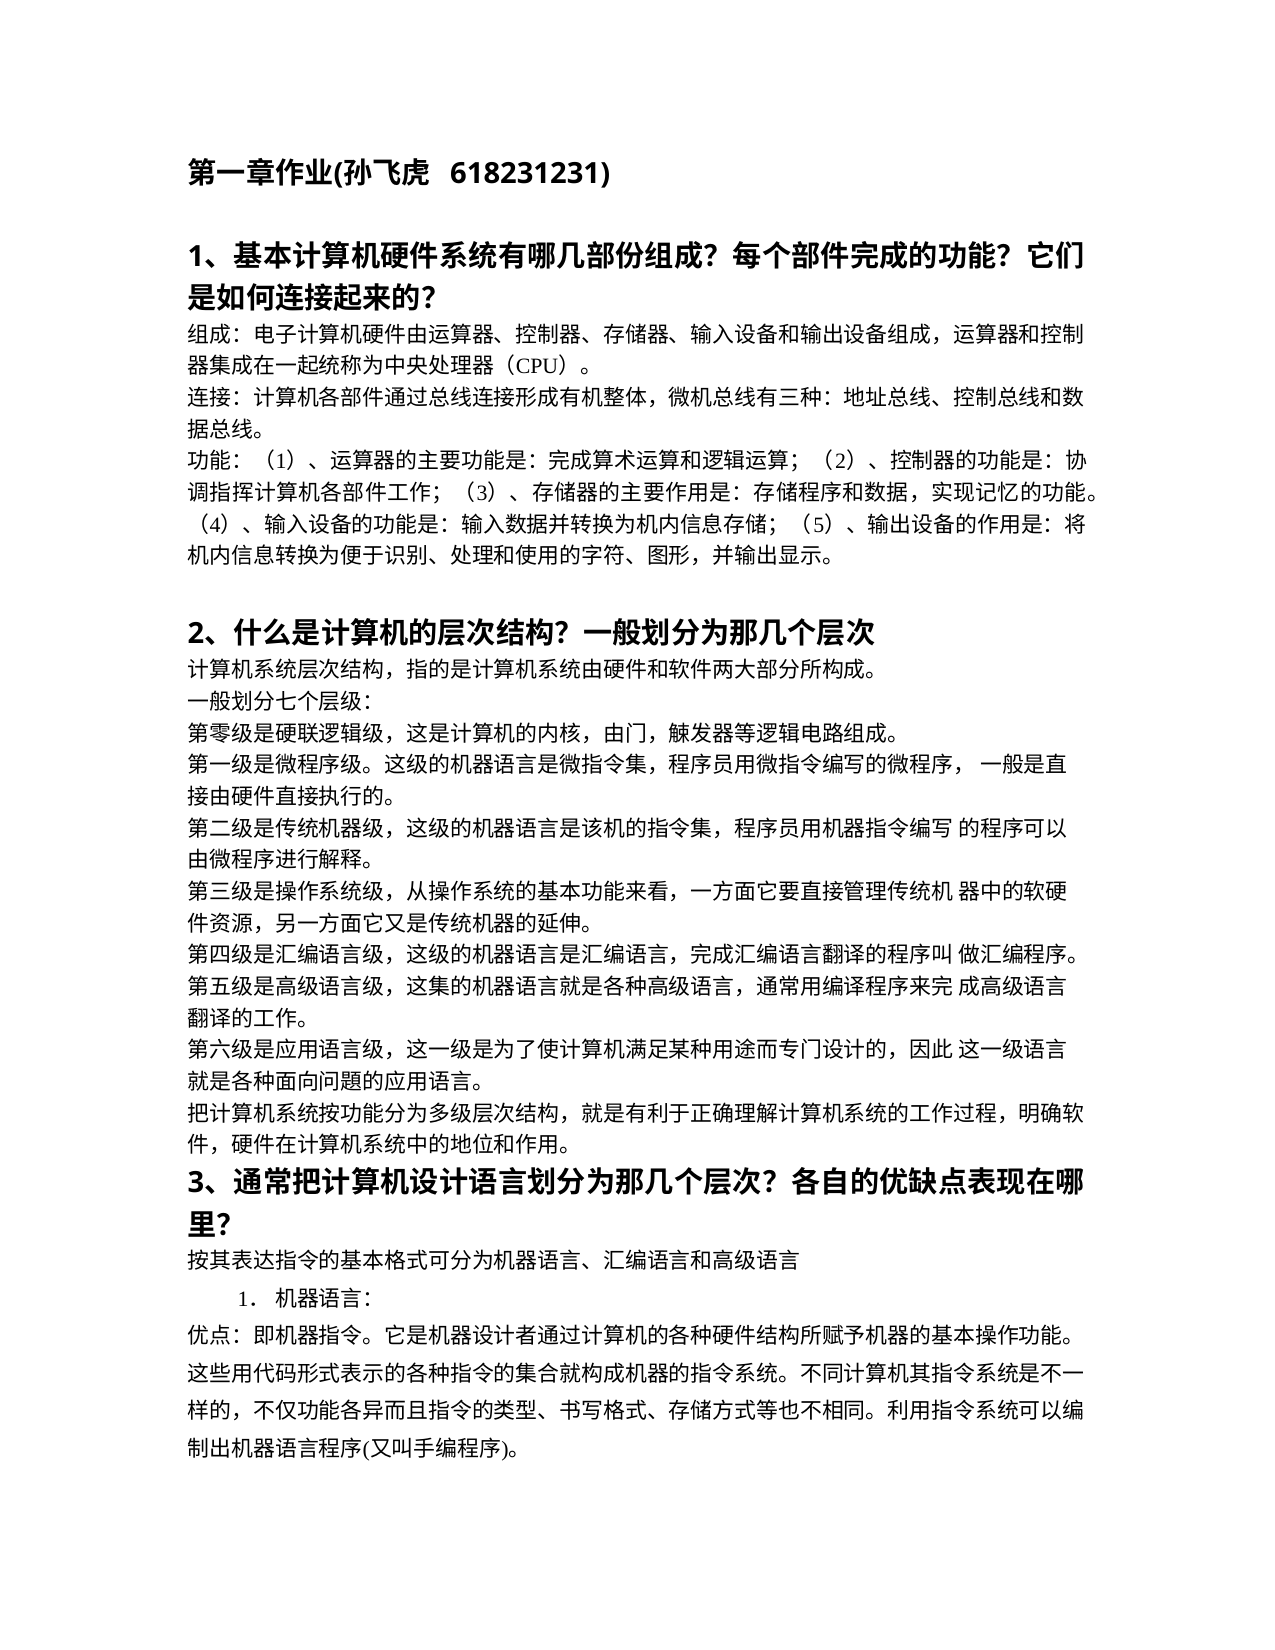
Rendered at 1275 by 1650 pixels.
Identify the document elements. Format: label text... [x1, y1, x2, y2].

text 2、什么是计算机的层次结构？一般划分为那几个层次 [187, 610, 1087, 652]
text 功能：（1）、运算器的主要功能是：完成算术运算和逻辑运算；（2）、控制器的功能是：协调指挥计算机各部件工作；（3）、存储器的主要作用是：存储程序和数据，实现记忆的功能。（4）、输入设备的功能是：输入数据并转换为机内信息存储；（5）、输出设备的作用是：将机内信息转换为便于识别、处理和使用的字符、图形，并输出显示。 [187, 443, 1087, 570]
text 优点：即机器指令。它是机器设计者通过计算机的各种硬件结构所赋予机器的基本操作功能。这些用代码形式表示的各种指令的集合就构成机器的指令系统。不同计算机其指令系统是不一样的，不仅功能各异而且指令的类型、书写格式、存储方式等也不相同。利用指令系统可以编制出机器语言程序(又叫手编程序)。 [187, 1313, 1087, 1463]
text 按其表达指令的基本格式可分为机器语言、汇编语言和高级语言 [187, 1243, 1087, 1275]
text 3、通常把计算机设计语言划分为那几个层次？各自的优缺点表现在哪里？ [187, 1159, 1087, 1243]
text 第零级是硬联逻辑级，这是计算机的内核，由门，觫发器等逻辑电路组成。 第一级是微程序级。这级的机器语言是微指令集，程序员用微指令编写的微程序， 一般是直接由硬件直接执行的。 第二级是传统机器级，这级的机器语言是该机的指令集，程序员用机器指令编写 的程序可以由微程序进行解释。 第三级是操作系统级，从操作系统的基本功能来看，一方面它要直接管理传统机 器中的软硬件资源，另一方面它又是传统机器的延伸。 第四级是汇编语言级，这级的机器语言是汇编语言，完成汇编语言翻译的程序叫 做汇编程序。 第五级是高级语言级，这集的机器语言就是各种高级语言，通常用编译程序来完 成高级语言翻译的工作。 第六级是应用语言级，这一级是为了使计算机满足某种用途而专门设计的，因此 这一级语言就是各种面向问題的应用语言。 把计算机系统按功能分为多级层次结构，就是有利于正确理解计算机系统的工作过程，明确软件，硬件在计算机系统中的地位和作用。 [187, 716, 1087, 1159]
text 一般划分七个层级： [187, 684, 1087, 716]
text 计算机系统层次结构，指的是计算机系统由硬件和软件两大部分所构成。 [187, 652, 1087, 684]
text 1、基本计算机硬件系统有哪几部份组成？每个部件完成的功能？它们是如何连接起来的？ [187, 232, 1087, 317]
text 组成：电子计算机硬件由运算器、控制器、存储器、输入设备和输出设备组成，运算器和控制器集成在一起统称为中央处理器（CPU）。 [187, 317, 1087, 380]
list 机器语言： [237, 1275, 1087, 1313]
text 第一章作业(孙飞虎 618231231) [187, 150, 1087, 192]
text 连接：计算机各部件通过总线连接形成有机整体，微机总线有三种：地址总线、控制总线和数据总线。 [187, 380, 1087, 443]
